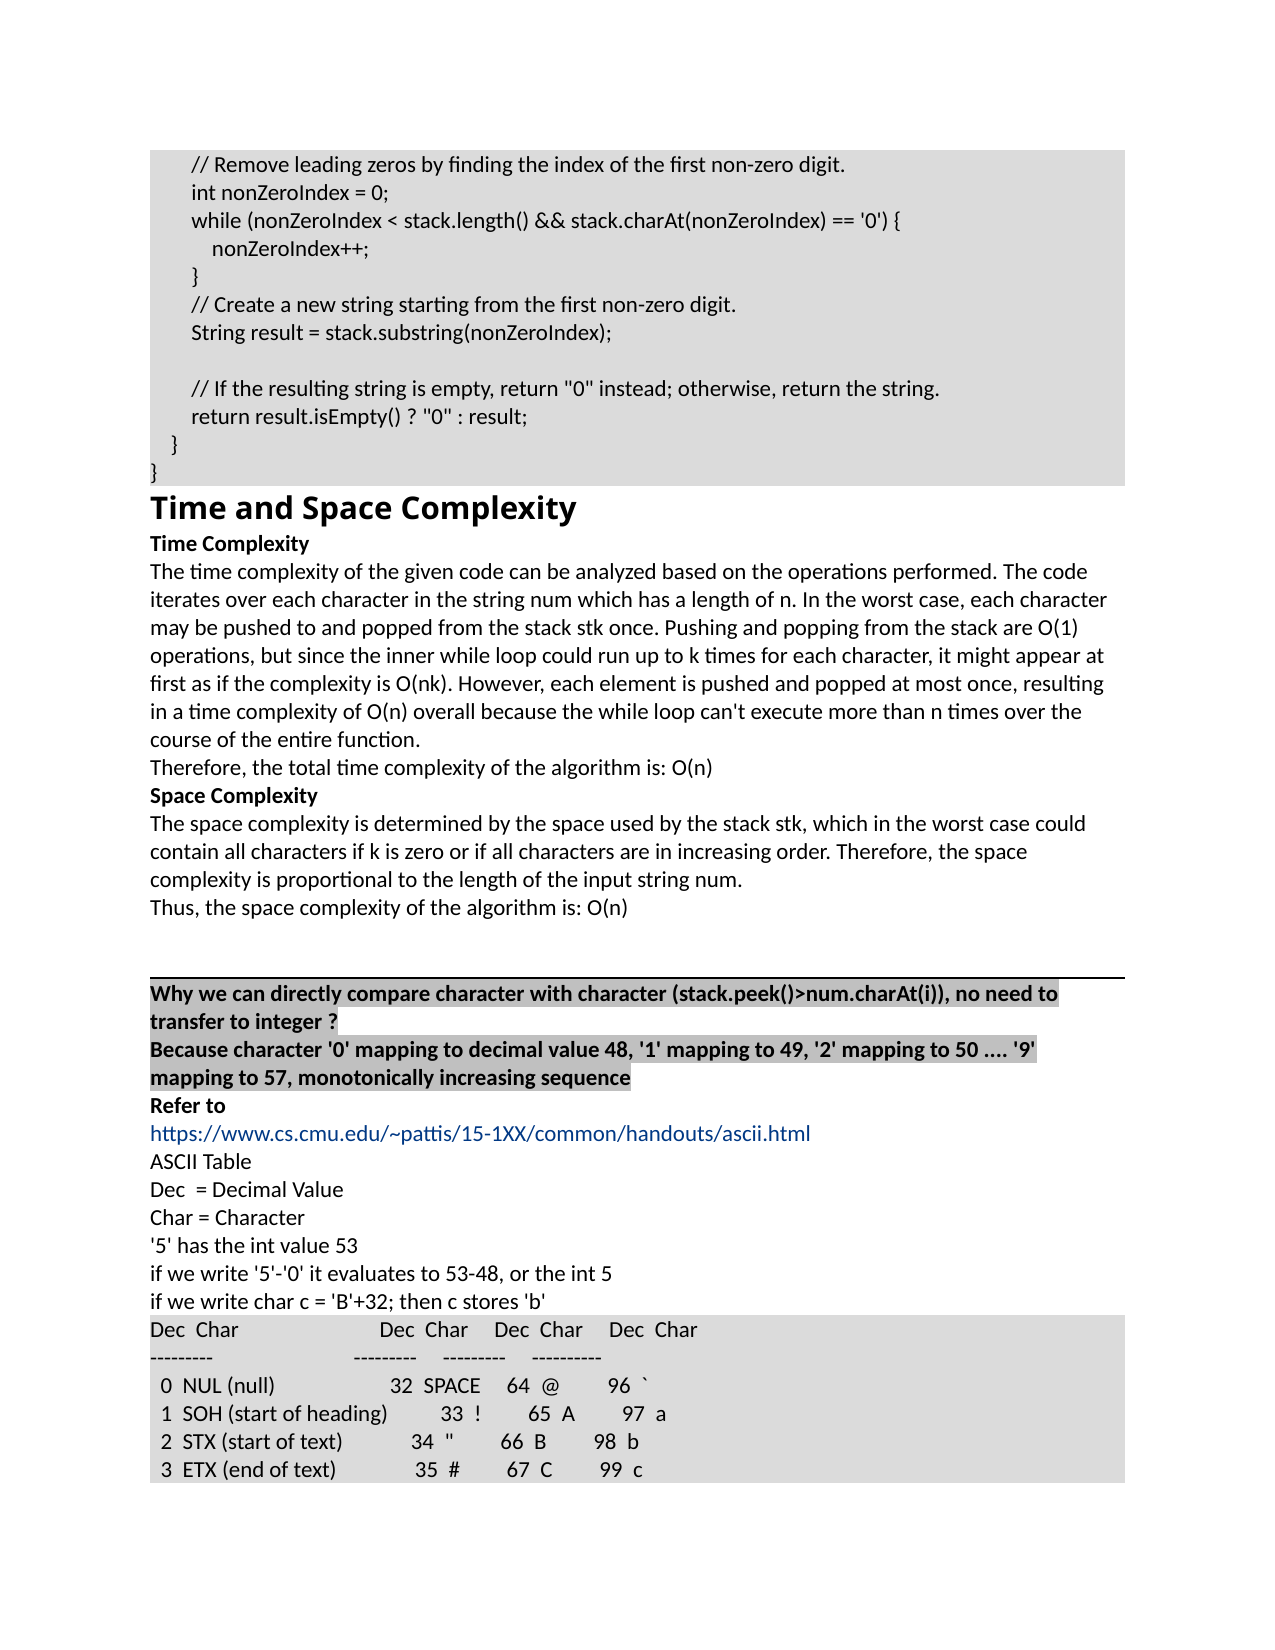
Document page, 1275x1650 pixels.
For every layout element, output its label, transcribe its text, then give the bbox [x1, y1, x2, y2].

text 1 SOH (start of heading) 33 ! 65 A 97 a [150, 1399, 1125, 1427]
text Therefore, the total time complexity of the algorithm is: O(n) [150, 753, 1125, 781]
text Time Complexity [150, 529, 1125, 557]
text 3 ETX (end of text) 35 # 67 C 99 c [150, 1455, 1125, 1483]
text '5' has the int value 53 [150, 1231, 1125, 1259]
text return result.isEmpty() ? "0" : result; [150, 402, 1125, 430]
text int nonZeroIndex = 0; [150, 178, 1125, 206]
text Refer to [150, 1091, 1125, 1119]
text if we write '5'-'0' it evaluates to 53-48, or the int 5 [150, 1259, 1125, 1287]
text Dec Char Dec Char Dec Char Dec Char [150, 1315, 1125, 1343]
text --------- --------- --------- ---------- [150, 1343, 1125, 1371]
text String result = stack.substring(nonZeroIndex); [150, 318, 1125, 346]
text 0 NUL (null) 32 SPACE 64 @ 96 ` [150, 1371, 1125, 1399]
text } [150, 430, 1125, 458]
text The space complexity is determined by the space used by the stack stk, which in the worst case could contain all characters if k is zero or if all characters are in increasing order. Therefore, the space complexity is proportional to the length of the input string num. [150, 809, 1125, 893]
text } [150, 262, 1125, 290]
text Thus, the space complexity of the algorithm is: O(n) [150, 893, 1125, 921]
text // Remove leading zeros by finding the index of the first non-zero digit. [150, 150, 1125, 178]
text ASCII Table [150, 1147, 1125, 1175]
text Space Complexity [150, 781, 1125, 809]
text Why we can directly compare character with character (stack.peek()>num.charAt(i)), no need to transfer to integer ? [338, 979, 1125, 1035]
text if we write char c = 'B'+32; then c stores 'b' [150, 1287, 1125, 1315]
text // If the resulting string is empty, return "0" instead; otherwise, return the string. [150, 374, 1125, 402]
text https://www.cs.cmu.edu/~pattis/15-1XX/common/handouts/ascii.html [150, 1119, 1125, 1147]
text Because character '0' mapping to decimal value 48, '1' mapping to 49, '2' mapping to 50 .... '9' mapping to 57, monotonically increasing sequence [631, 1035, 1125, 1091]
text The time complexity of the given code can be analyzed based on the operations performed. The code iterates over each character in the string num which has a length of n. In the worst case, each character may be pushed to and popped from the stack stk once. Pushing and popping from the stack are O(1) operations, but since the inner while loop could run up to k times for each character, it might appear at first as if the complexity is O(nk). However, each element is pushed and popped at most once, resulting in a time complexity of O(n) overall because the while loop can't execute more than n times over the course of the entire function. [150, 557, 1125, 753]
text while (nonZeroIndex < stack.length() && stack.charAt(nonZeroIndex) == '0') { [150, 206, 1125, 234]
text 2 STX (start of text) 34 " 66 B 98 b [150, 1427, 1125, 1455]
text } [150, 458, 1125, 486]
text // Create a new string starting from the first non-zero digit. [150, 290, 1125, 318]
text nonZeroIndex++; [150, 234, 1125, 262]
text Dec = Decimal Value [150, 1175, 1125, 1203]
text Char = Character [150, 1203, 1125, 1231]
